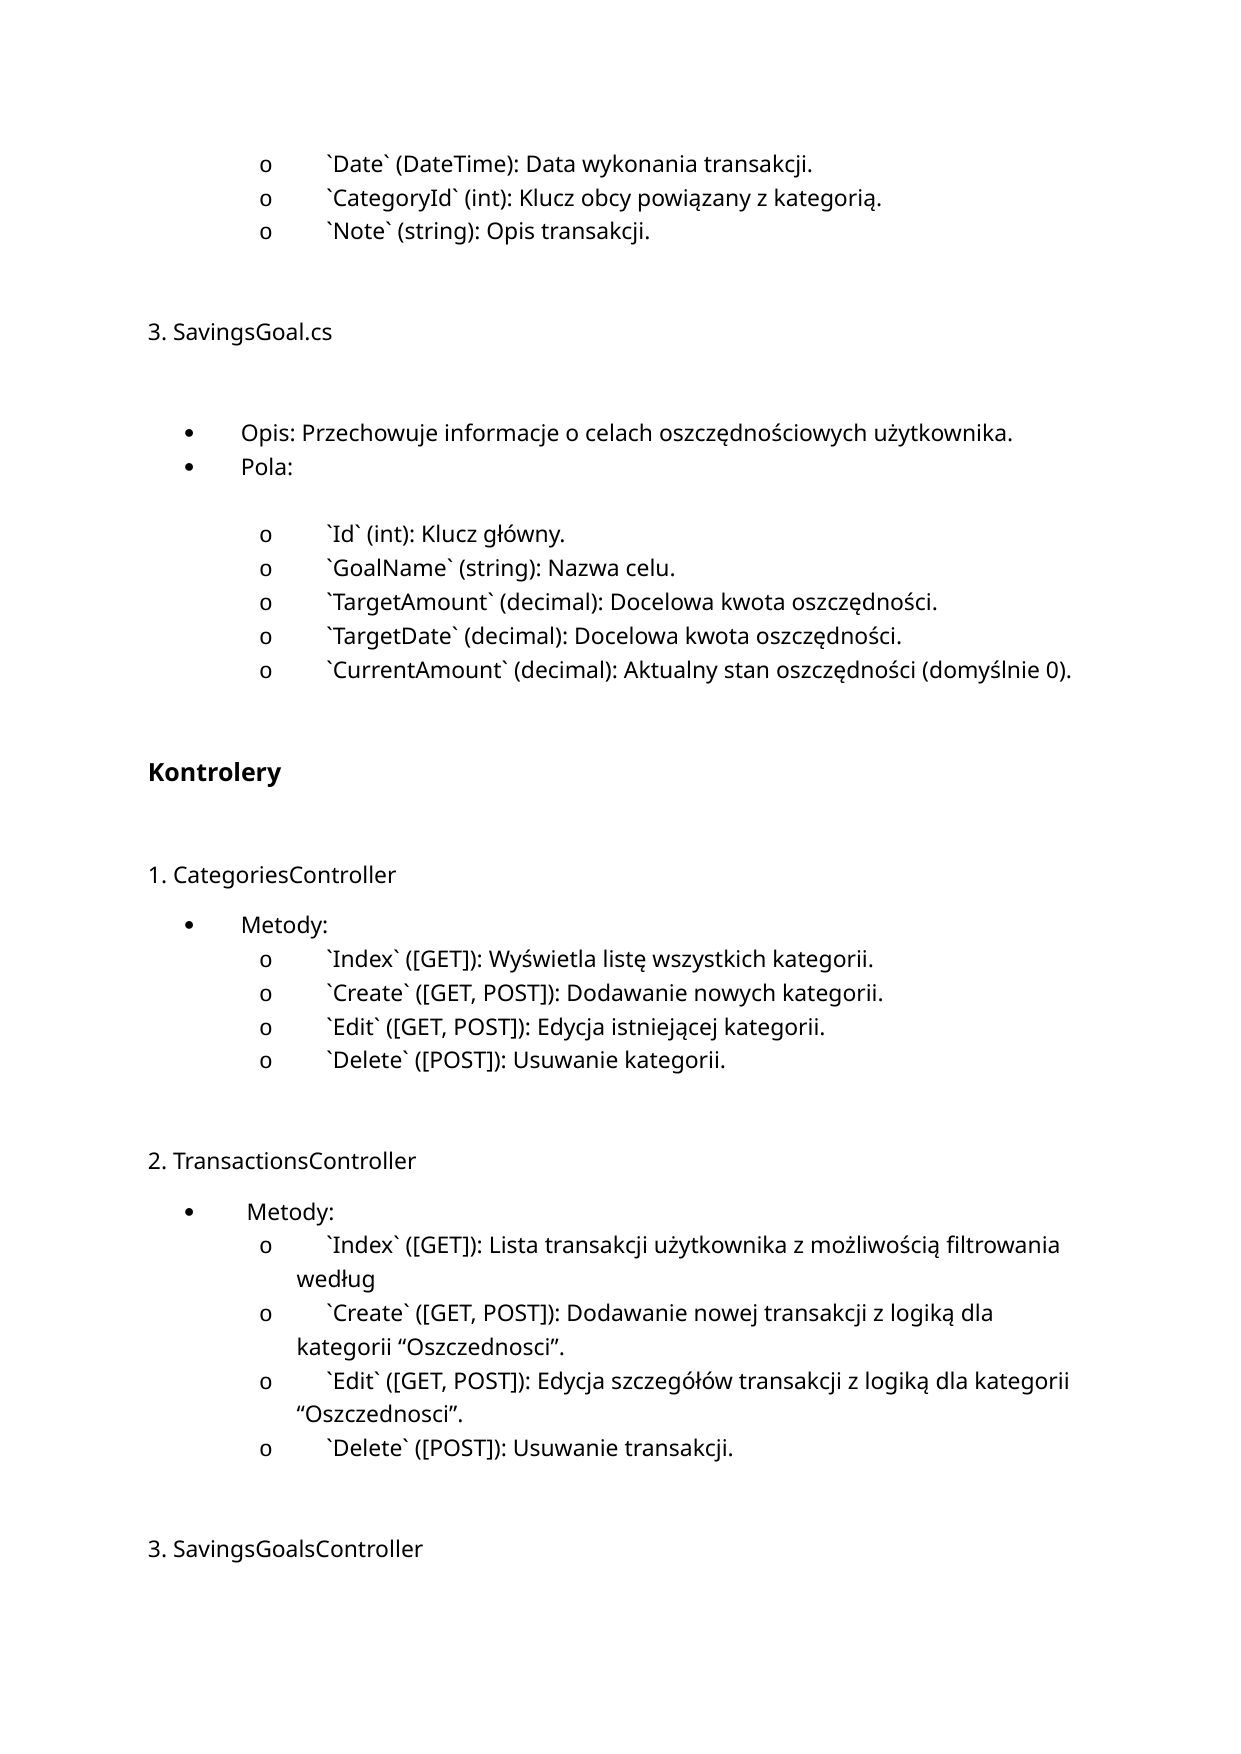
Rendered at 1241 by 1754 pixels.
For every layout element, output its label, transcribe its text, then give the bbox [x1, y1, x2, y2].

text 3. SavingsGoal.cs [148, 316, 1093, 347]
text Kontrolery [148, 755, 1093, 789]
list `CategoryId` (int): Klucz obcy powiązany z kategorią. [259, 181, 1093, 213]
list `CurrentAmount` (decimal): Aktualny stan oszczędności (domyślnie 0). [259, 654, 1093, 685]
list `Create` ([GET, POST]): Dodawanie nowej transakcji z logiką dla kategorii “Oszczednosci”. [259, 1297, 1093, 1362]
list `Delete` ([POST]): Usuwanie kategorii. [259, 1044, 1093, 1076]
list `Edit` ([GET, POST]): Edycja szczegółów transakcji z logiką dla kategorii “Oszczednosci”. [259, 1364, 1093, 1430]
text 3. SavingsGoalsController [148, 1533, 1093, 1564]
list `Delete` ([POST]): Usuwanie transakcji. [259, 1432, 1093, 1463]
text 1. CategoriesController [148, 858, 1093, 890]
list `TargetDate` (decimal): Docelowa kwota oszczędności. [259, 620, 1093, 651]
list Opis: Przechowuje informacje o celach oszczędnościowych użytkownika. [185, 417, 1093, 448]
list Metody: [185, 909, 1093, 940]
list `Index` ([GET]): Lista transakcji użytkownika z możliwością filtrowania według [259, 1229, 1093, 1294]
text 2. TransactionsController [148, 1145, 1093, 1176]
list `Id` (int): Klucz główny. [259, 518, 1093, 550]
list `Edit` ([GET, POST]): Edycja istniejącej kategorii. [259, 1010, 1093, 1042]
list `GoalName` (string): Nazwa celu. [259, 552, 1093, 583]
list `Create` ([GET, POST]): Dodawanie nowych kategorii. [259, 977, 1093, 1008]
list `Note` (string): Opis transakcji. [259, 215, 1093, 247]
list Metody: [185, 1196, 1093, 1227]
list `TargetAmount` (decimal): Docelowa kwota oszczędności. [259, 586, 1093, 617]
list `Date` (DateTime): Data wykonania transakcji. [259, 148, 1093, 179]
list Pola: [185, 451, 1093, 516]
list `Index` ([GET]): Wyświetla listę wszystkich kategorii. [259, 943, 1093, 974]
